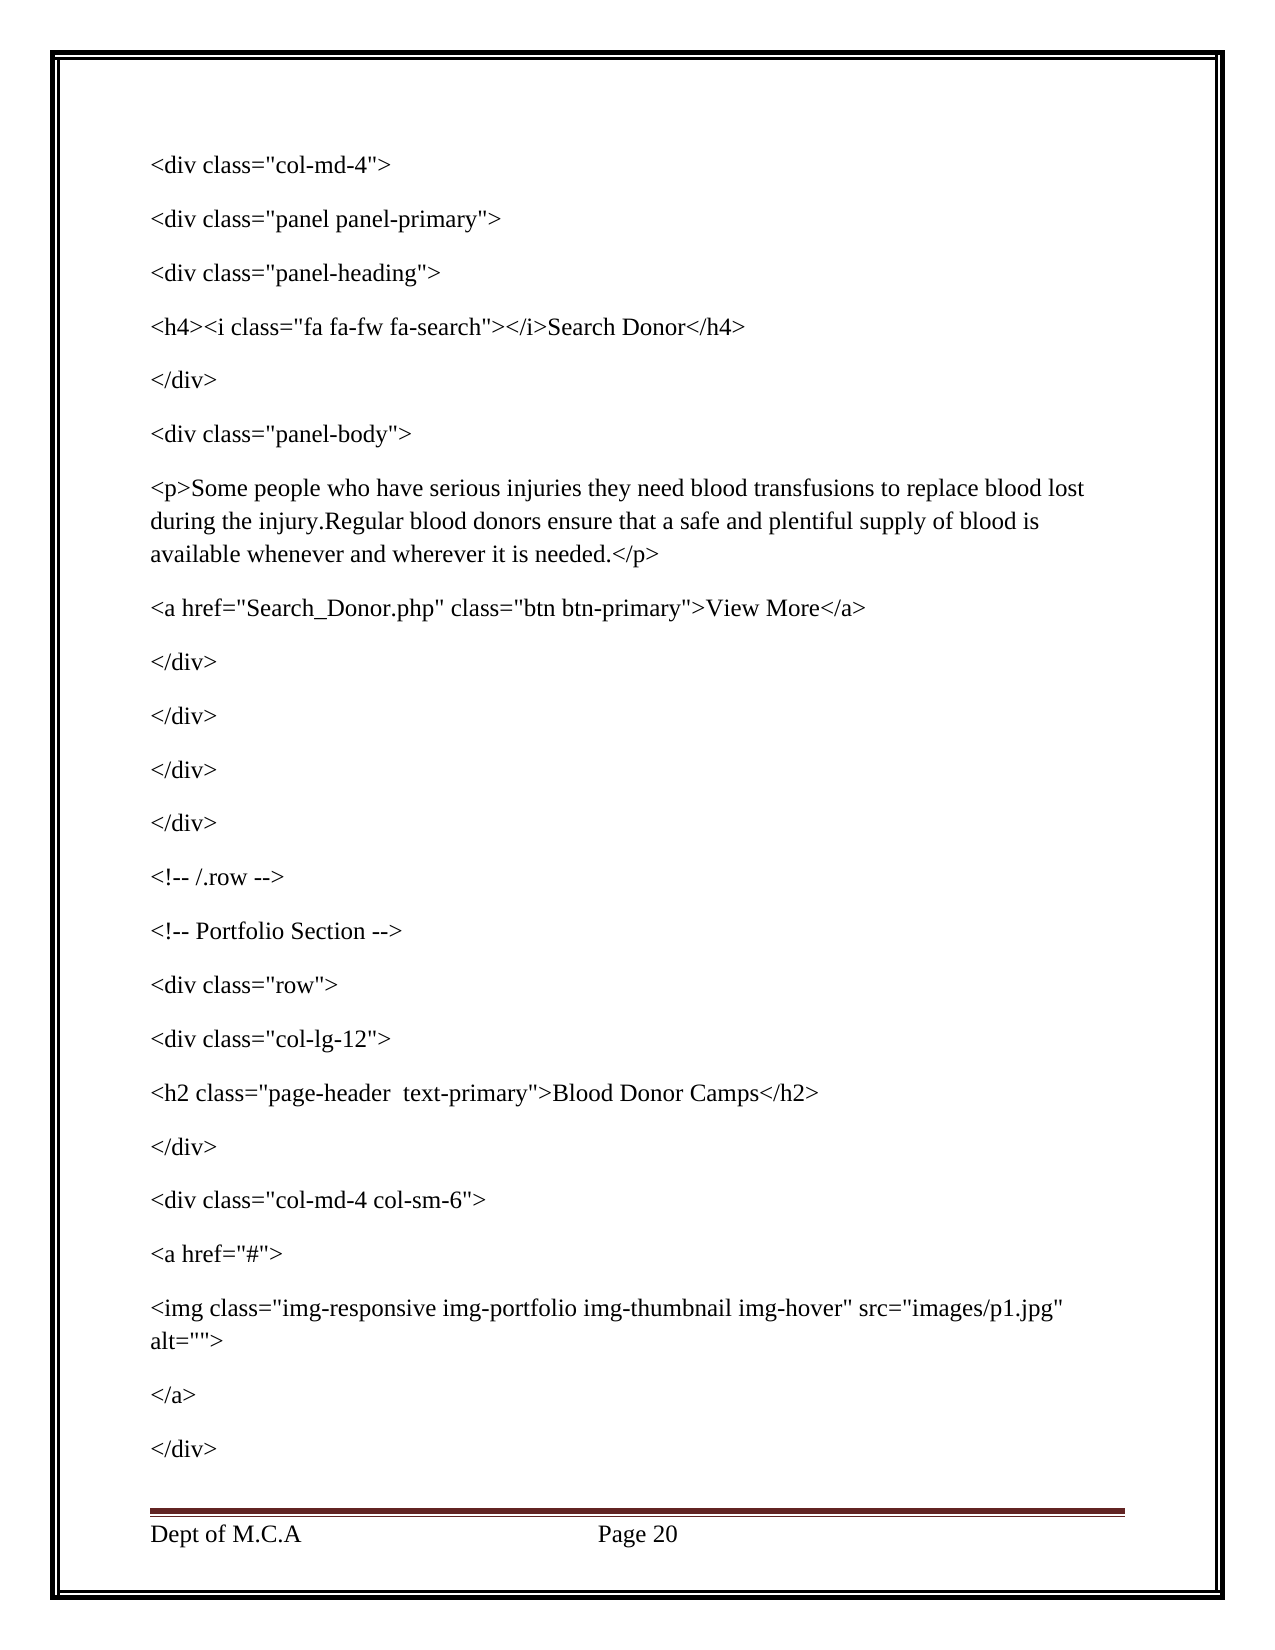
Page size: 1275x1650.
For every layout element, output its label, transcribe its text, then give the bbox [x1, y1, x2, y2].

text <img class="img-responsive img-portfolio img-thumbnail img-hover" src="images/p1.jpg" alt=""> [150, 1293, 1125, 1355]
text <h2 class="page-header text-primary">Blood Donor Camps</h2> [150, 1078, 1125, 1107]
text </div> [150, 1434, 1125, 1463]
text <p>Some people who have serious injuries they need blood transfusions to replace blood lost during the injury.Regular blood donors ensure that a safe and plentiful supply of blood is available whenever and wherever it is needed.</p> [150, 473, 1125, 568]
text <h4><i class="fa fa-fw fa-search"></i>Search Donor</h4> [150, 312, 1125, 340]
text </div> [150, 755, 1125, 783]
text </div> [150, 701, 1125, 729]
text <div class="col-md-4"> [150, 150, 1125, 179]
text <div class="row"> [150, 970, 1125, 999]
text <div class="panel-heading"> [150, 258, 1125, 287]
text <!-- Portfolio Section --> [150, 916, 1125, 945]
text <div class="col-lg-12"> [150, 1024, 1125, 1053]
text </a> [150, 1380, 1125, 1409]
text </div> [150, 366, 1125, 394]
text <a href="#"> [150, 1239, 1125, 1268]
text <!-- /.row --> [150, 862, 1125, 891]
text <div class="panel-body"> [150, 419, 1125, 448]
text <a href="Search_Donor.php" class="btn btn-primary">View More</a> [150, 593, 1125, 622]
text <div class="col-md-4 col-sm-6"> [150, 1186, 1125, 1214]
text </div> [150, 1132, 1125, 1160]
text <div class="panel panel-primary"> [150, 204, 1125, 233]
text </div> [150, 647, 1125, 676]
text </div> [150, 808, 1125, 837]
